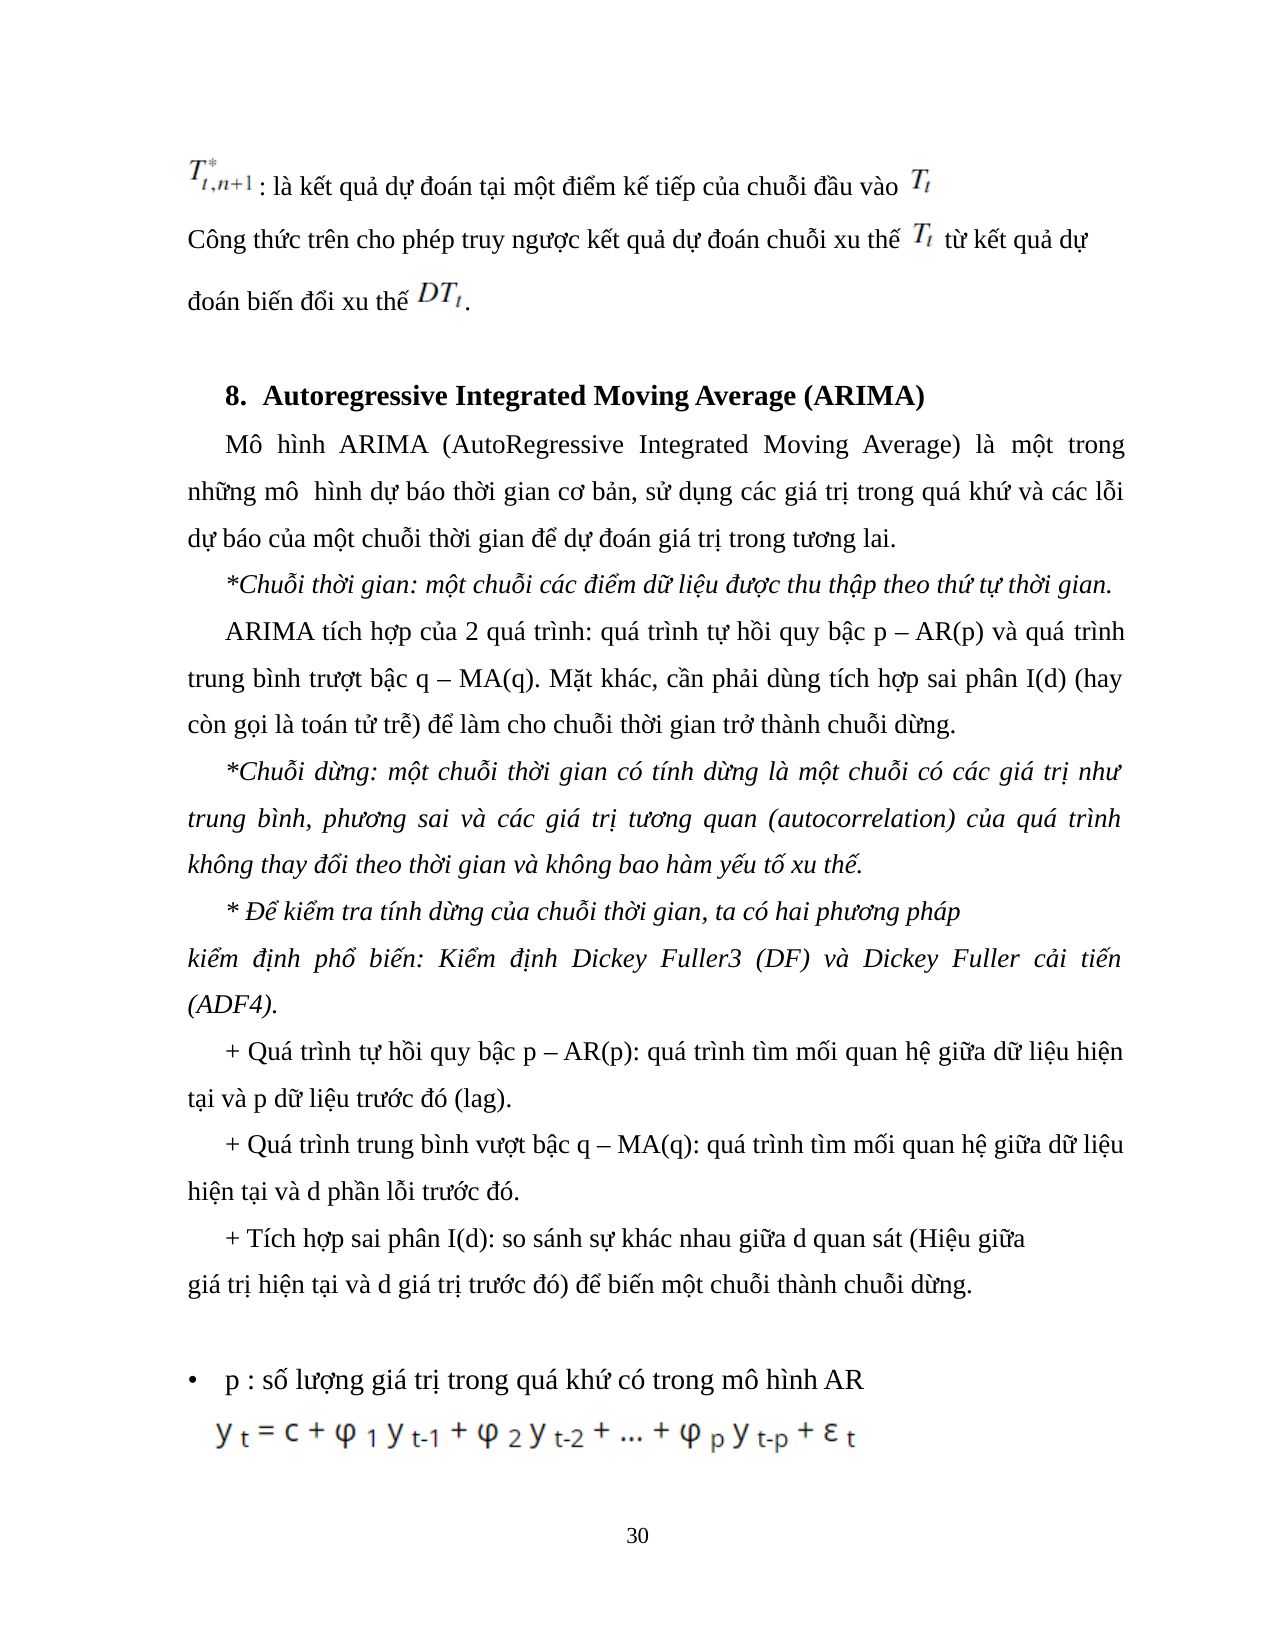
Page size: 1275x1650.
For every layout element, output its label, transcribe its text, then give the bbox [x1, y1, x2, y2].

picture [907, 216, 938, 249]
list + Quá trình trung bình vượt bậc q – MA(q): quá trình tìm mối quan hệ giữa dữ liệu hiện tại và d phần lỗi trước đó. [187, 1128, 1125, 1206]
list + Quá trình tự hồi quy bậc p – AR(p): quá trình tìm mối quan hệ giữa dữ liệu hiện tại và p dữ liệu trước đó (lag). [187, 1035, 1125, 1113]
list *Chuỗi thời gian: một chuỗi các điểm dữ liệu được thu thập theo thứ tự thời gian. [187, 568, 1125, 600]
list *Chuỗi dừng: một chuỗi thời gian có tính dừng là một chuỗi có các giá trị như trung bình, phương sai và các giá trị tương quan (autocorrelation) của quá trình không thay đổi theo thời gian và không bao hàm yếu tố xu thế. [187, 755, 1125, 880]
picture [194, 1412, 872, 1464]
list + Tích hợp sai phân I(d): so sánh sự khác nhau giữa d quan sát (Hiệu giữa [187, 1222, 1125, 1253]
list Mô hình ARIMA (AutoRegressive Integrated Moving Average) là một trong những mô hình dự báo thời gian cơ bản, sử dụng các giá trị trong quá khứ và các lỗi dự báo của một chuỗi thời gian để dự đoán giá trị trong tương lai. [187, 428, 1125, 553]
list Công thức trên cho phép truy ngược kết quả dự đoán chuỗi xu thế từ kết quả dự đoán biến đổi xu thế . [187, 216, 1125, 316]
picture [187, 150, 259, 195]
list • p : số lượng giá trị trong quá khứ có trong mô hình AR [187, 1362, 1125, 1395]
picture [415, 270, 465, 311]
list * Để kiểm tra tính dừng của chuỗi thời gian, ta có hai phương pháp [187, 895, 1125, 926]
list Autoregressive Integrated Moving Average (ARIMA) [225, 378, 1125, 412]
list kiểm định phổ biến: Kiểm định Dickey Fuller3 (DF) và Dickey Fuller cải tiến (ADF4). [187, 942, 1125, 1020]
picture [905, 162, 936, 195]
list giá trị hiện tại và d giá trị trước đó) để biến một chuỗi thành chuỗi dừng. [187, 1268, 1125, 1300]
list ARIMA tích hợp của 2 quá trình: quá trình tự hồi quy bậc p – AR(p) và quá trình trung bình trượt bậc q – MA(q). Mặt khác, cần phải dùng tích hợp sai phân I(d) (hay còn gọi là toán tử trễ) để làm cho chuỗi thời gian trở thành chuỗi dừng. [187, 615, 1125, 740]
list : là kết quả dự đoán tại một điểm kế tiếp của chuỗi đầu vào [187, 150, 1125, 201]
